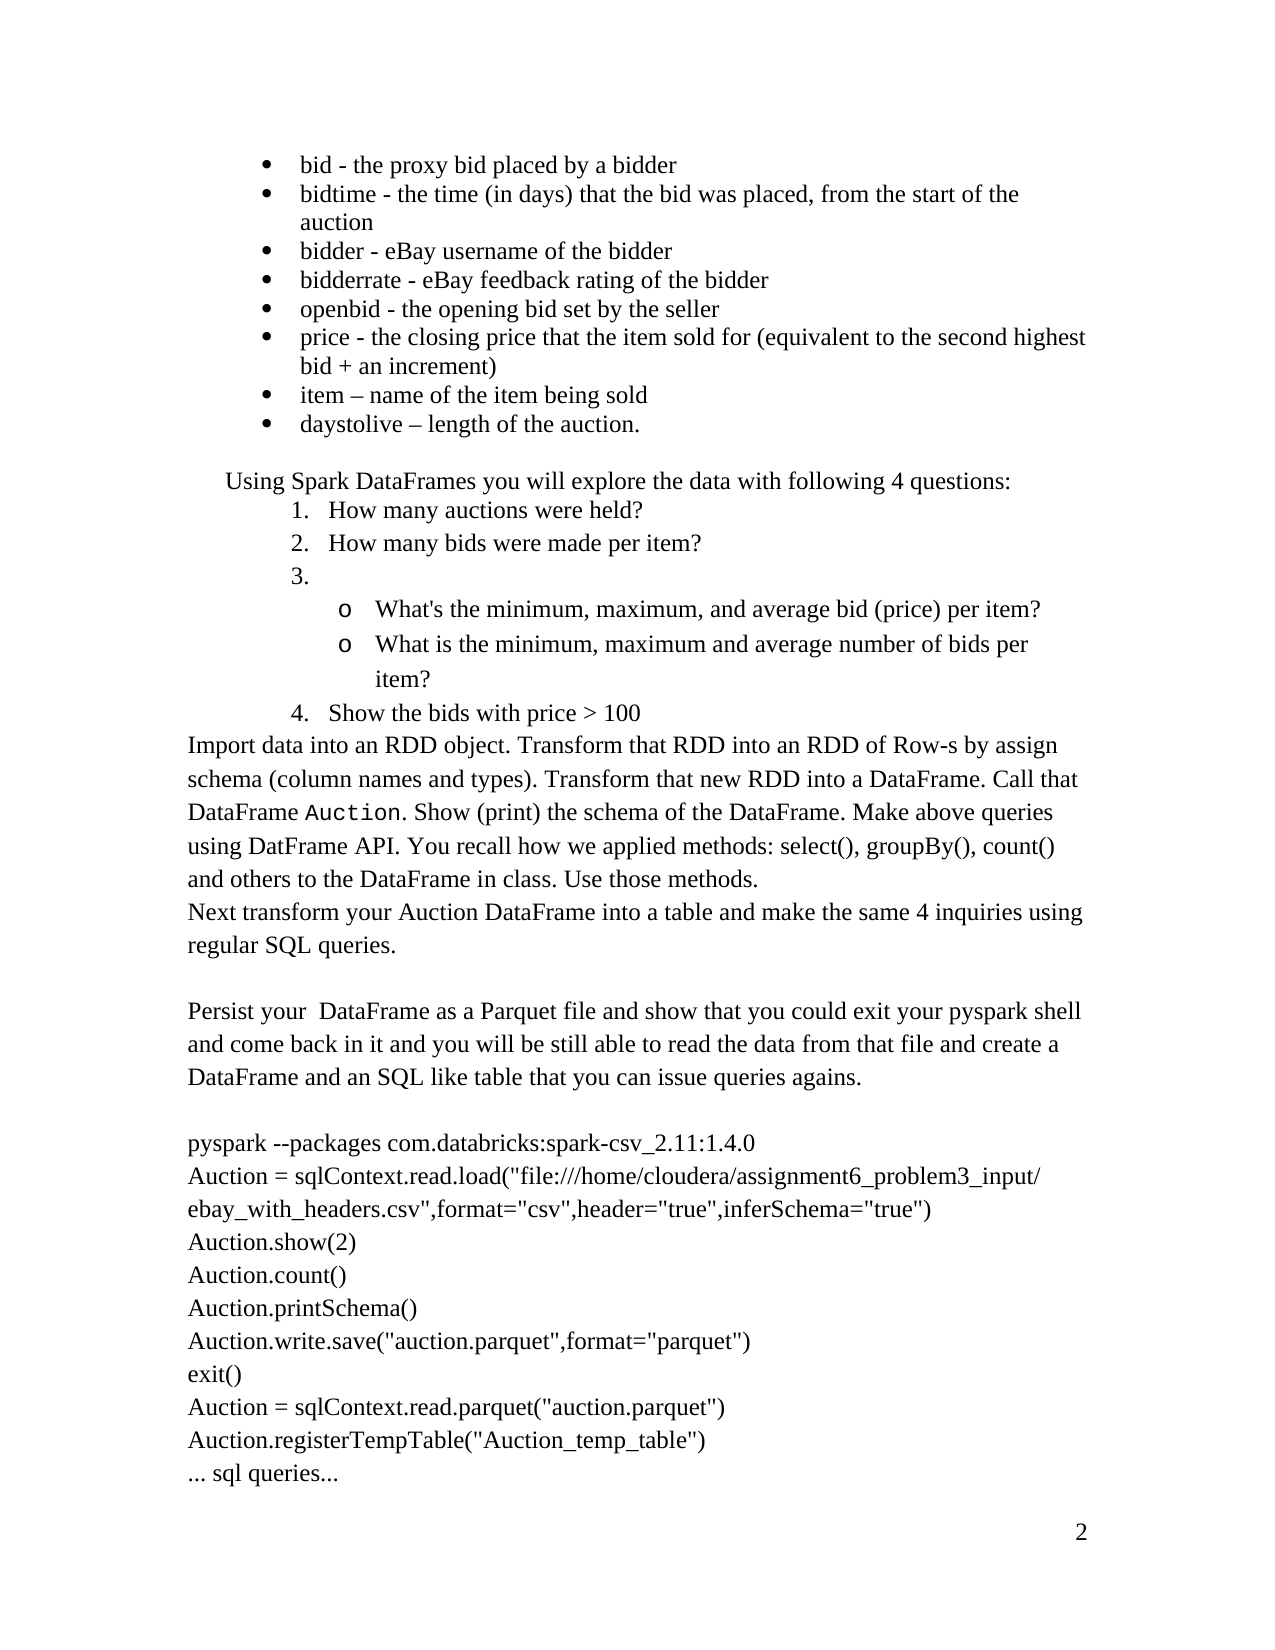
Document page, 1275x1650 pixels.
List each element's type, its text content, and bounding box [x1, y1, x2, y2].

list How many auctions were held? [291, 495, 1087, 524]
list What is the minimum, maximum and average number of bids per item? [337, 629, 1087, 693]
list Show the bids with price > 100 [291, 698, 1087, 726]
text Auction.registerTempTable("Auction_temp_table") [187, 1426, 1087, 1454]
text Persist your DataFrame as a Parquet file and show that you could exit your pyspark shell and come back in it and you will be still able to read the data from that file and create a DataFrame and an SQL like table that you can issue queries agains. [187, 996, 1087, 1091]
text Auction.write.save("auction.parquet",format="parquet") [187, 1326, 1087, 1355]
text Import data into an RDD object. Transform that RDD into an RDD of Row-s by assign schema (column names and types). Transform that new RDD into a DataFrame. Call that DataFrame Auction. Show (print) the schema of the DataFrame. Make above queries using DatFrame API. You recall how we applied methods: select(), groupBy(), count() and others to the DataFrame in class. Use those methods. [187, 731, 1087, 893]
list How many bids were made per item? [291, 528, 1087, 557]
text Auction.show(2) [187, 1227, 1087, 1256]
list item – name of the item being sold [262, 380, 1087, 409]
list bidderrate - eBay feedback rating of the bidder [262, 265, 1087, 294]
text ... sql queries... [187, 1458, 1087, 1487]
text Auction.count() [187, 1260, 1087, 1289]
list openbid - the opening bid set by the seller [262, 294, 1087, 322]
text exit() [187, 1359, 1087, 1388]
list bidtime - the time (in days) that the bid was placed, from the start of the auction [262, 179, 1087, 236]
list daystolive – length of the auction. [262, 409, 1087, 437]
list bidder - eBay username of the bidder [262, 236, 1087, 265]
list bid - the proxy bid placed by a bidder [262, 150, 1087, 179]
list What's the minimum, maximum, and average bid (price) per item? [337, 594, 1087, 625]
text Auction = sqlContext.read.parquet("auction.parquet") [187, 1392, 1087, 1421]
text Next transform your Auction DataFrame into a table and make the same 4 inquiries using regular SQL queries. [187, 897, 1087, 959]
text Auction.printSchema() [187, 1293, 1087, 1322]
text Auction = sqlContext.read.load("file:///home/cloudera/assignment6_problem3_input/ebay_with_headers.csv",format="csv",header="true",inferSchema="true") [187, 1161, 1087, 1223]
list price - the closing price that the item sold for (equivalent to the second highest bid + an increment) [262, 322, 1087, 380]
text Using Spark DataFrames you will explore the data with following 4 questions: [225, 466, 1087, 495]
text pyspark --packages com.databricks:spark-csv_2.11:1.4.0 [187, 1128, 1087, 1157]
